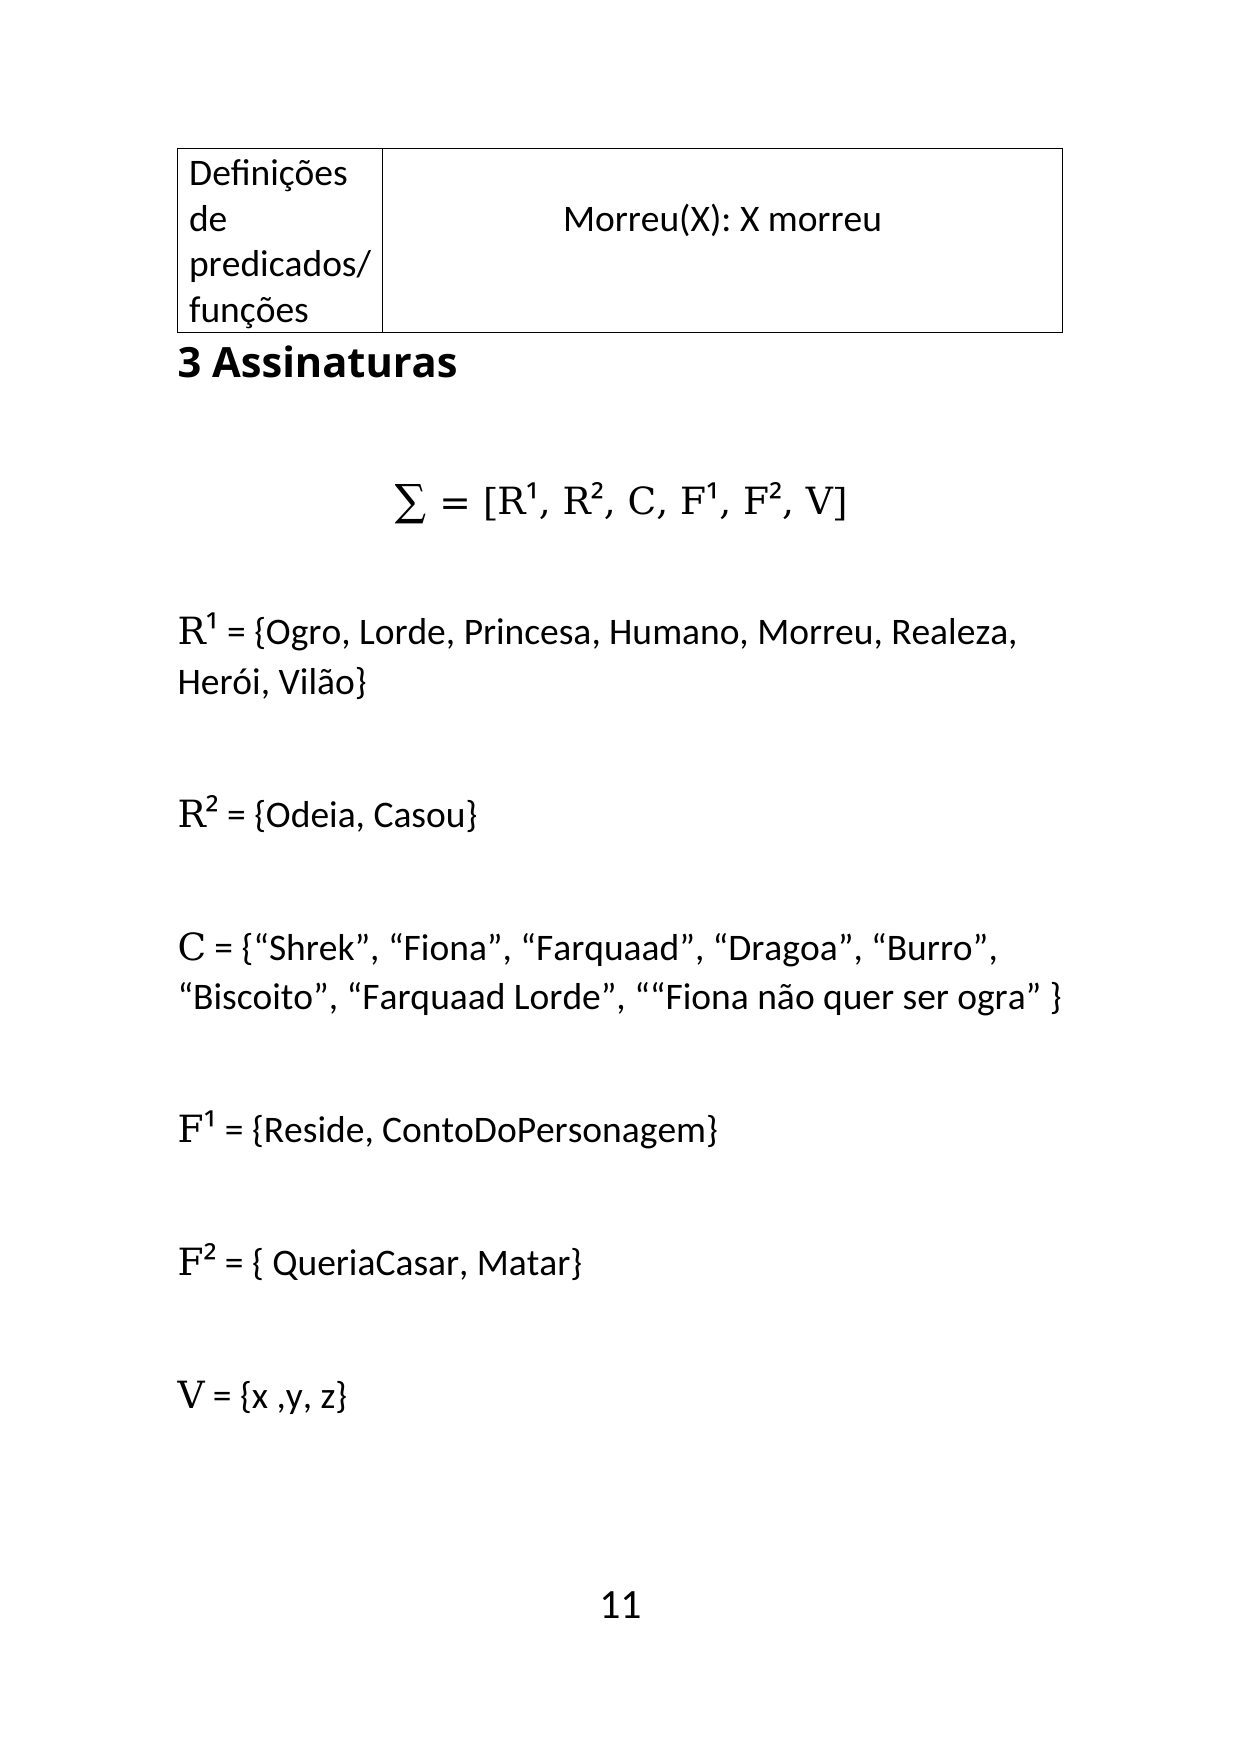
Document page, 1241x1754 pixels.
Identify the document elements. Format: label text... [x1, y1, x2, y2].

text ∑ = [R¹, R², C, F¹, F², V] [177, 477, 1063, 522]
text R² = {Odeia, Casou} [177, 790, 1063, 837]
table_cell Morreu(X): X morreu [383, 149, 1062, 332]
text V = {x ,y, z} [177, 1372, 1063, 1418]
text C = {“Shrek”, “Fiona”, “Farquaad”, “Dragoa”, “Burro”, “Biscoito”, “Farquaad Lorde”, ““Fiona não quer ser ogra” } [177, 923, 1063, 1019]
text F² = { QueriaCasar, Matar} [177, 1238, 1063, 1285]
text R¹ = {Ogro, Lorde, Princesa, Humano, Morreu, Realeza, Herói, Vilão} [177, 607, 1063, 703]
text 3 Assinaturas [177, 333, 1063, 390]
table_cell Definições de predicados/ funções [178, 149, 382, 332]
text F¹ = {Reside, ContoDoPersonagem} [177, 1106, 1063, 1152]
